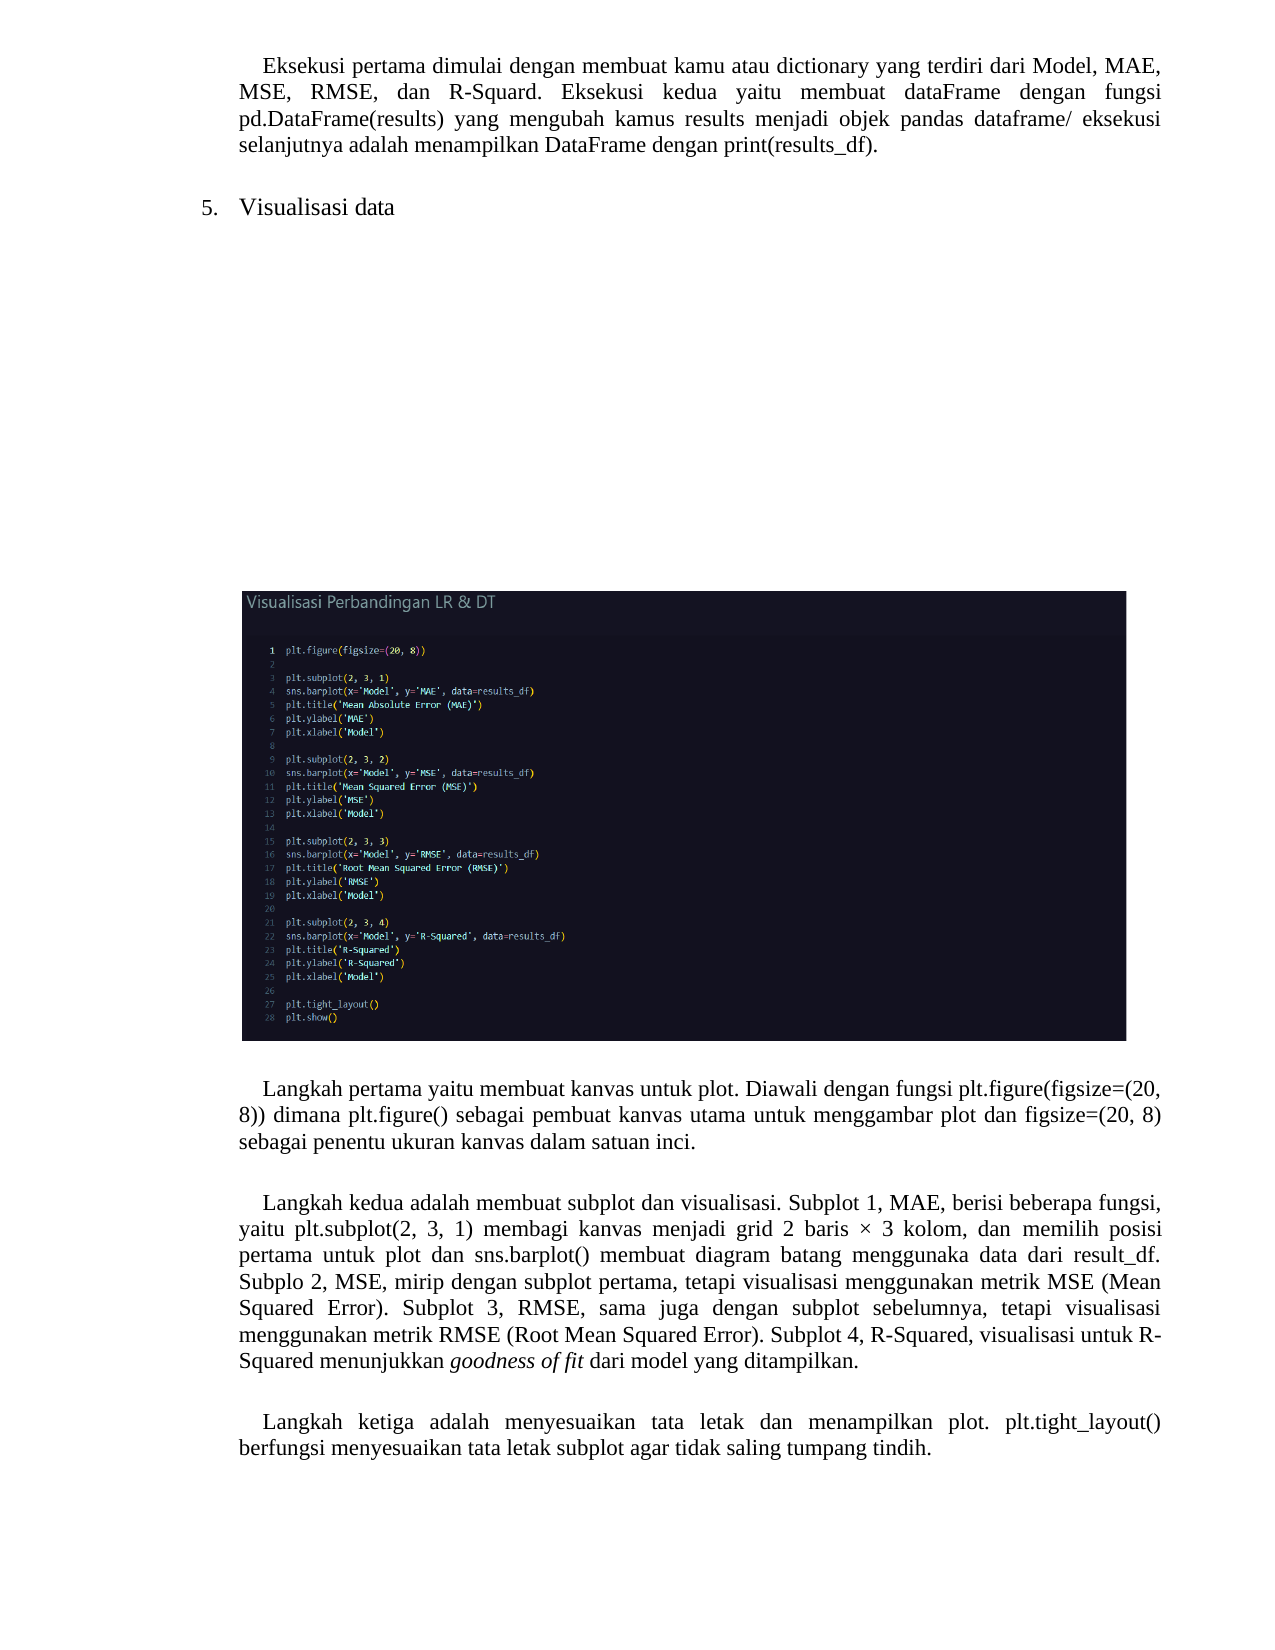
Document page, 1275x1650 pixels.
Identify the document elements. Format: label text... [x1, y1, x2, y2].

list Langkah pertama yaitu membuat kanvas untuk plot. Diawali dengan fungsi plt.figure(figsize=(20, 8)) dimana plt.figure() sebagai pembuat kanvas utama untuk menggambar plot dan figsize=(20, 8) sebagai penentu ukuran kanvas dalam satuan inci. [239, 1075, 1162, 1154]
list Langkah ketiga adalah menyesuaikan tata letak dan menampilkan plot. plt.tight_layout() berfungsi menyesuaikan tata letak subplot agar tidak saling tumpang tindih. [239, 1408, 1162, 1461]
picture [242, 591, 1127, 1041]
list Langkah kedua adalah membuat subplot dan visualisasi. Subplot 1, MAE, berisi beberapa fungsi, yaitu plt.subplot(2, 3, 1) membagi kanvas menjadi grid 2 baris × 3 kolom, dan memilih posisi pertama untuk plot dan sns.barplot() membuat diagram batang menggunaka data dari result_df. Subplo 2, MSE, mirip dengan subplot pertama, tetapi visualisasi menggunakan metrik MSE (Mean Squared Error). Subplot 3, RMSE, sama juga dengan subplot sebelumnya, tetapi visualisasi menggunakan metrik RMSE (Root Mean Squared Error). Subplot 4, R-Squared, visualisasi untuk R-Squared menunjukkan goodness of fit dari model yang ditampilkan. [239, 1189, 1162, 1373]
list Visualisasi data [201, 192, 1162, 221]
list Eksekusi pertama dimulai dengan membuat kamu atau dictionary yang terdiri dari Model, MAE, MSE, RMSE, dan R-Squard. Eksekusi kedua yaitu membuat dataFrame dengan fungsi pd.DataFrame(results) yang mengubah kamus results menjadi objek pandas dataframe/ eksekusi selanjutnya adalah menampilkan DataFrame dengan print(results_df). [239, 52, 1162, 157]
